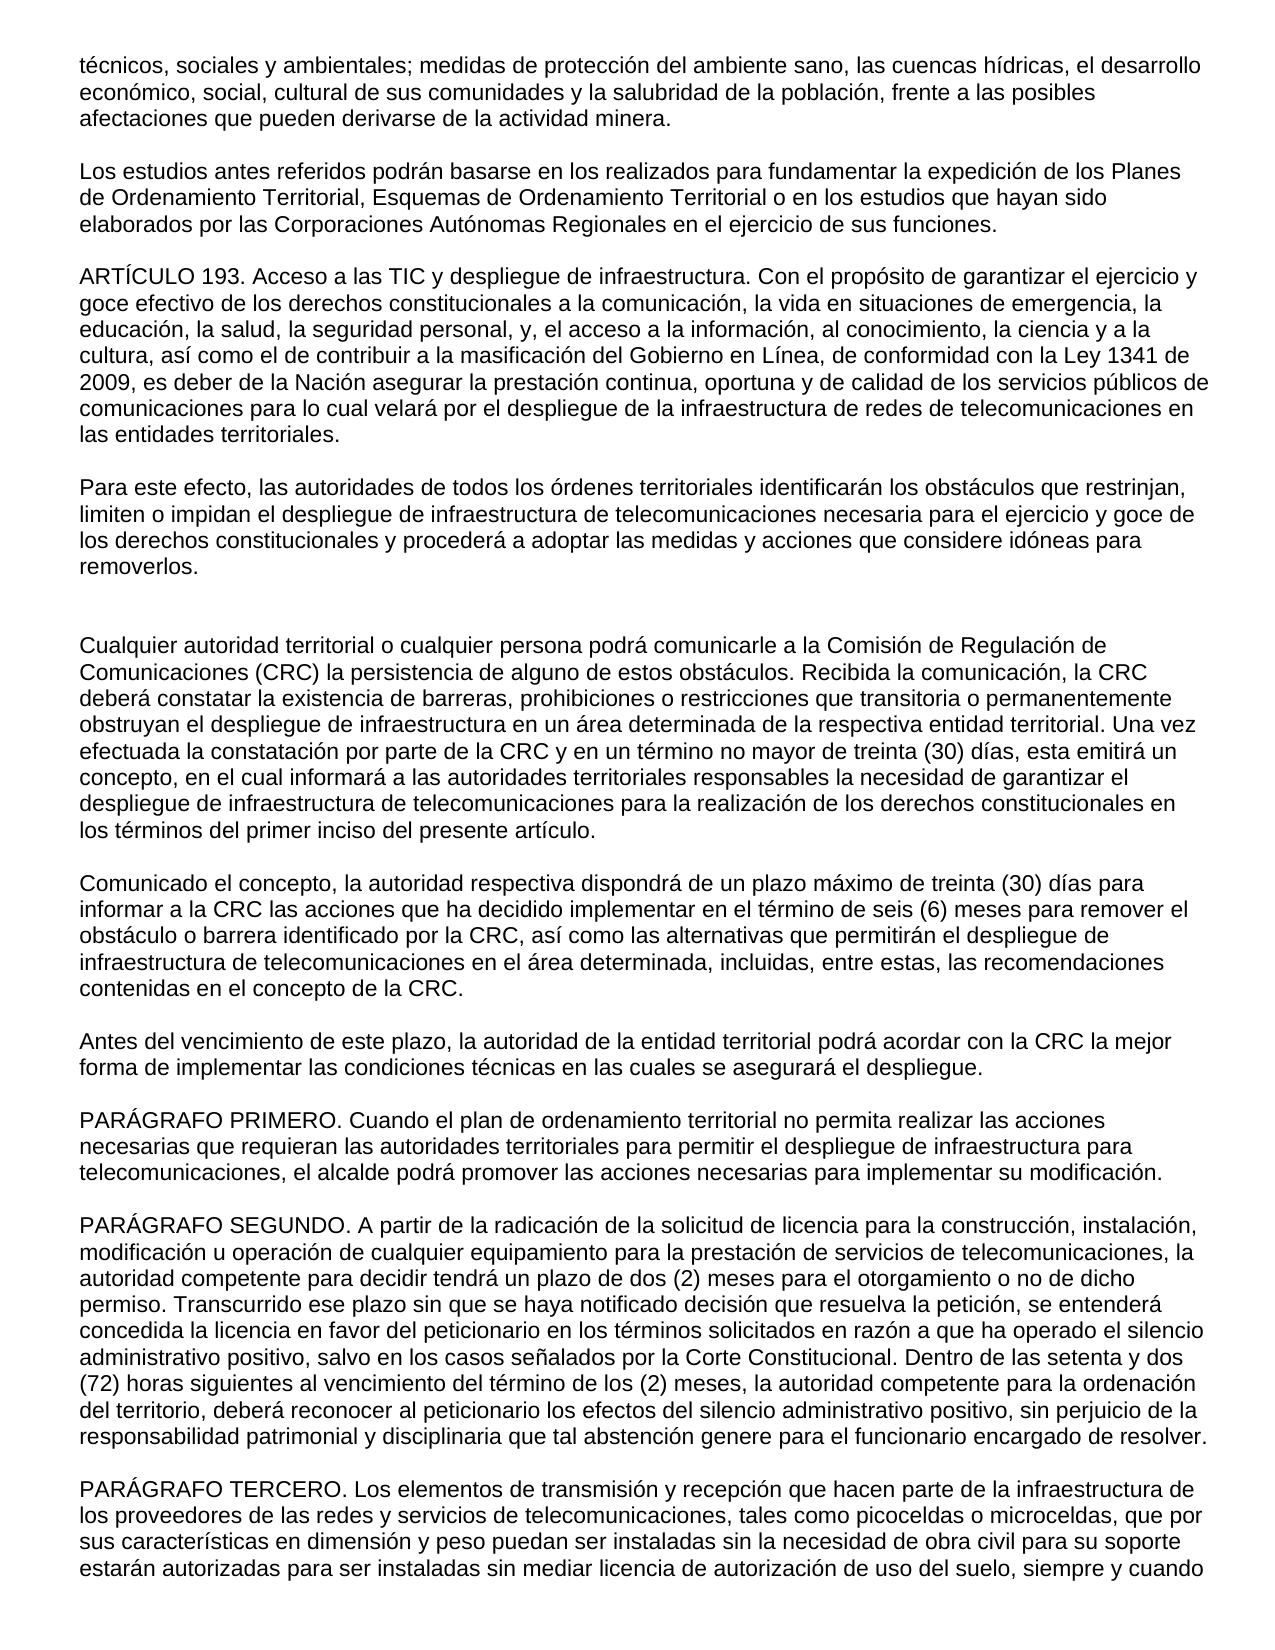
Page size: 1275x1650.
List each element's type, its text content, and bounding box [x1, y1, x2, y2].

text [79, 1476, 1210, 1581]
text Cualquier autoridad territorial o cualquier persona podrá comunicarle a la Comisión de Regulación de Comunicaciones (CRC) la persistencia de alguno de estos obstáculos. Recibida la comunicación, la CRC deberá constatar la existencia de barreras, prohibiciones o restricciones que transitoria o permanentemente obstruyan el despliegue de infraestructura en un área determinada de la respectiva entidad territorial. Una vez efectuada la constatación por parte de la CRC y en un término no mayor de treinta (30) días, esta emitirá un concepto, en el cual informará a las autoridades territoriales responsables la necesidad de garantizar el despliegue de infraestructura de telecomunicaciones para la realización de los derechos constitucionales en los términos del primer inciso del presente artículo. [79, 632, 1210, 843]
text PARÁGRAFO SEGUNDO. A partir de la radicación de la solicitud de licencia para la construcción, instalación, modificación u operación de cualquier equipamiento para la prestación de servicios de telecomunicaciones, la autoridad competente para decidir tendrá un plazo de dos (2) meses para el otorgamiento o no de dicho permiso. Transcurrido ese plazo sin que se haya notificado decisión que resuelva la petición, se entenderá concedida la licencia en favor del peticionario en los términos solicitados en razón a que ha operado el silencio administrativo positivo, salvo en los casos señalados por la Corte Constitucional. Dentro de las setenta y dos (72) horas siguientes al vencimiento del término de los (2) meses, la autoridad competente para la ordenación del territorio, deberá reconocer al peticionario los efectos del silencio administrativo positivo, sin perjuicio de la responsabilidad patrimonial y disciplinaria que tal abstención genere para el funcionario encargado de resolver. [79, 1212, 1210, 1449]
text Los estudios antes referidos podrán basarse en los realizados para fundamentar la expedición de los Planes de Ordenamiento Territorial, Esquemas de Ordenamiento Territorial o en los estudios que hayan sido elaborados por las Corporaciones Autónomas Regionales en el ejercicio de sus funciones. [79, 158, 1210, 237]
text Antes del vencimiento de este plazo, la autoridad de la entidad territorial podrá acordar con la CRC la mejor forma de implementar las condiciones técnicas en las cuales se asegurará el despliegue. [79, 1028, 1210, 1080]
text Para este efecto, las autoridades de todos los órdenes territoriales identificarán los obstáculos que restrinjan, limiten o impidan el despliegue de infraestructura de telecomunicaciones necesaria para el ejercicio y goce de los derechos constitucionales y procederá a adoptar las medidas y acciones que considere idóneas para removerlos. [79, 474, 1210, 579]
text ARTÍCULO 193. Acceso a las TIC y despliegue de infraestructura. Con el propósito de garantizar el ejercicio y goce efectivo de los derechos constitucionales a la comunicación, la vida en situaciones de emergencia, la educación, la salud, la seguridad personal, y, el acceso a la información, al conocimiento, la ciencia y a la cultura, así como el de contribuir a la masificación del Gobierno en Línea, de conformidad con la Ley 1341 de 2009, es deber de la Nación asegurar la prestación continua, oportuna y de calidad de los servicios públicos de comunicaciones para lo cual velará por el despliegue de la infraestructura de redes de telecomunicaciones en las entidades territoriales. [79, 263, 1210, 448]
text Comunicado el concepto, la autoridad respectiva dispondrá de un plazo máximo de treinta (30) días para informar a la CRC las acciones que ha decidido implementar en el término de seis (6) meses para remover el obstáculo o barrera identificado por la CRC, así como las alternativas que permitirán el despliegue de infraestructura de telecomunicaciones en el área determinada, incluidas, entre estas, las recomendaciones contenidas en el concepto de la CRC. [79, 869, 1210, 1001]
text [79, 52, 1210, 132]
text PARÁGRAFO PRIMERO. Cuando el plan de ordenamiento territorial no permita realizar las acciones necesarias que requieran las autoridades territoriales para permitir el despliegue de infraestructura para telecomunicaciones, el alcalde podrá promover las acciones necesarias para implementar su modificación. [79, 1107, 1210, 1186]
